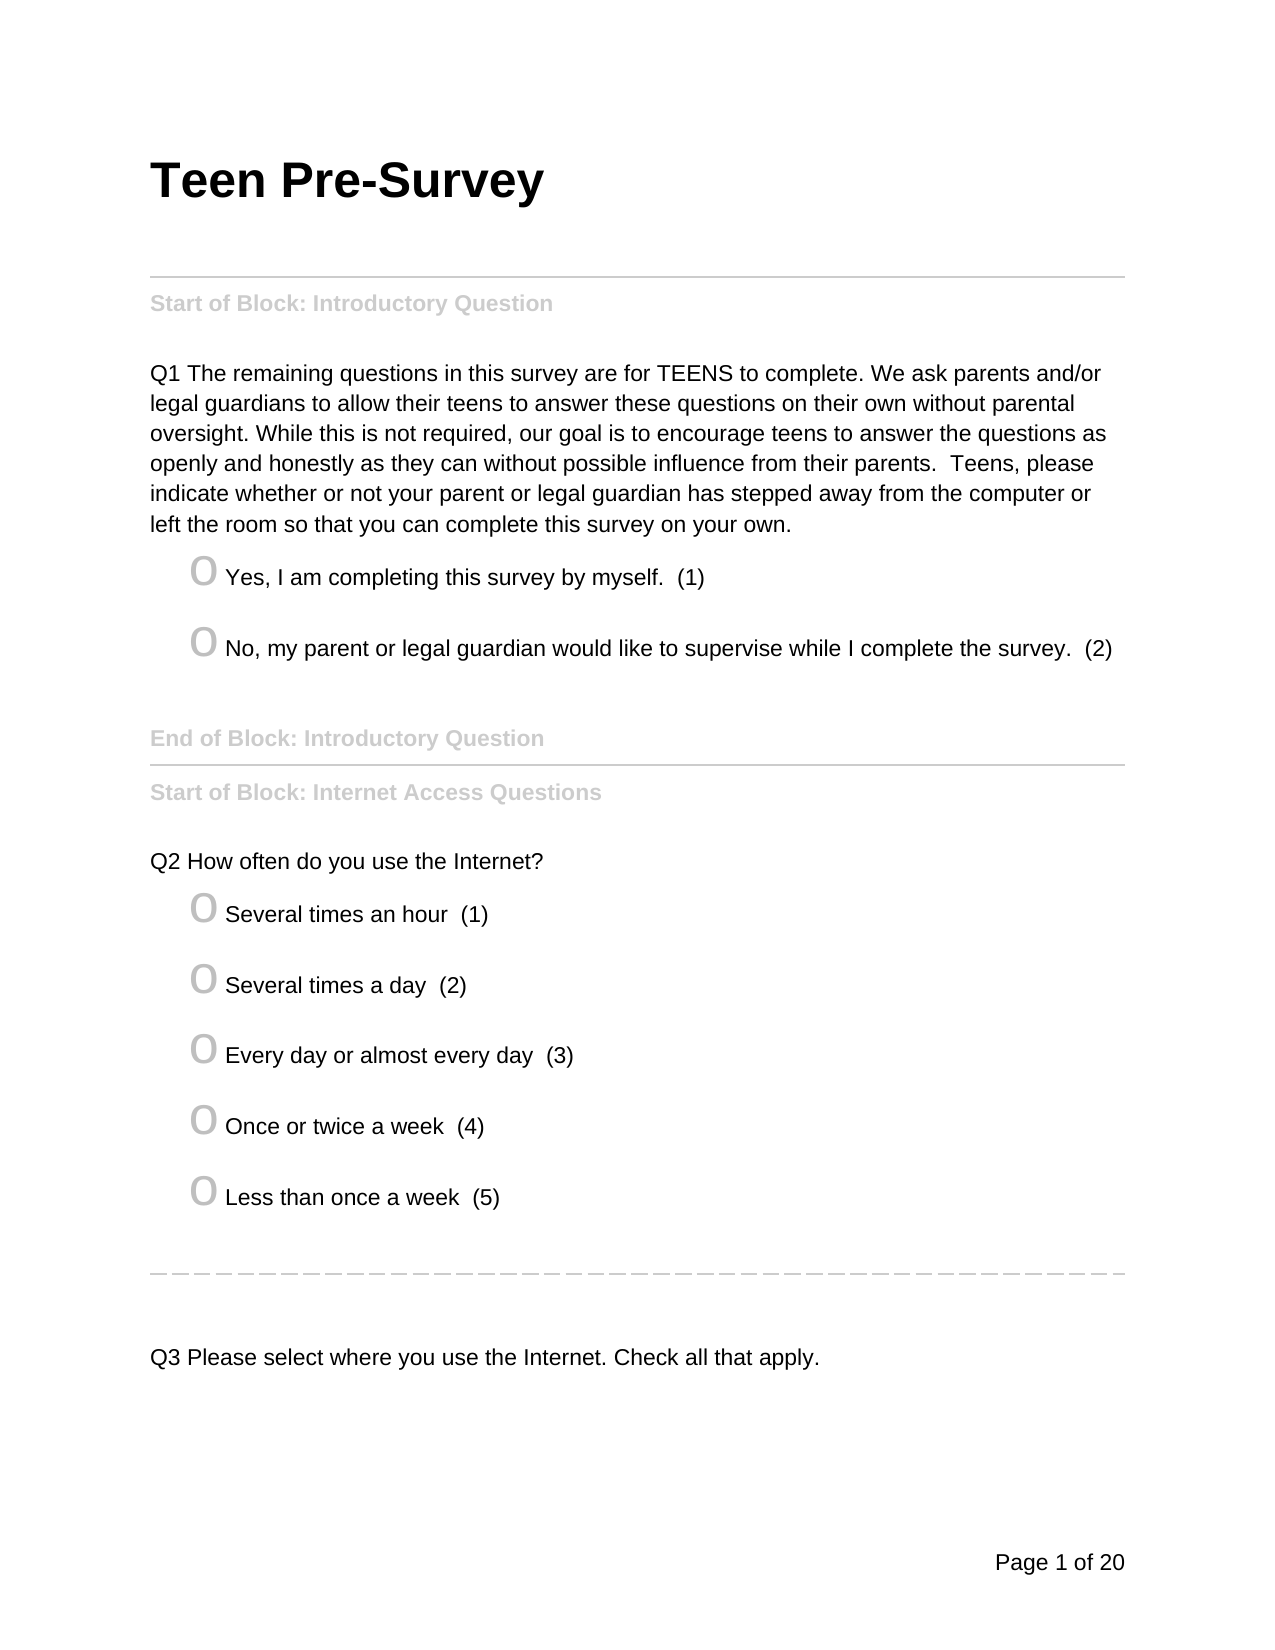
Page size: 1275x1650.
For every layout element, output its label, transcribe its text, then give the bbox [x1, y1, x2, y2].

text Q1 The remaining questions in this survey are for TEENS to complete. We ask parents and/or legal guardians to allow their teens to answer these questions on their own without parental oversight. While this is not required, our goal is to encourage teens to answer the questions as openly and honestly as they can without possible influence from their parents. Teens, please indicate whether or not your parent or legal guardian has stepped away from the computer or left the room so that you can complete this survey on your own. [150, 359, 1125, 537]
list Less than once a week (5) [187, 1160, 1125, 1221]
list Several times a day (2) [187, 948, 1125, 1010]
list Yes, I am completing this survey by myself. (1) [187, 541, 1125, 602]
text Q3 Please select where you use the Internet. Check all that apply. [150, 1344, 1125, 1371]
text Q2 How often do you use the Internet? [150, 848, 1125, 874]
text Start of Block: Internet Access Questions [150, 778, 1125, 805]
text Start of Block: Introductory Question [150, 290, 1125, 317]
list Once or twice a week (4) [187, 1089, 1125, 1151]
text End of Block: Introductory Question [150, 724, 1125, 751]
list Every day or almost every day (3) [187, 1019, 1125, 1080]
text Teen Pre-Survey [150, 150, 1125, 207]
list Several times an hour (1) [187, 878, 1125, 939]
list No, my parent or legal guardian would like to supervise while I complete the survey. (2) [187, 611, 1125, 673]
